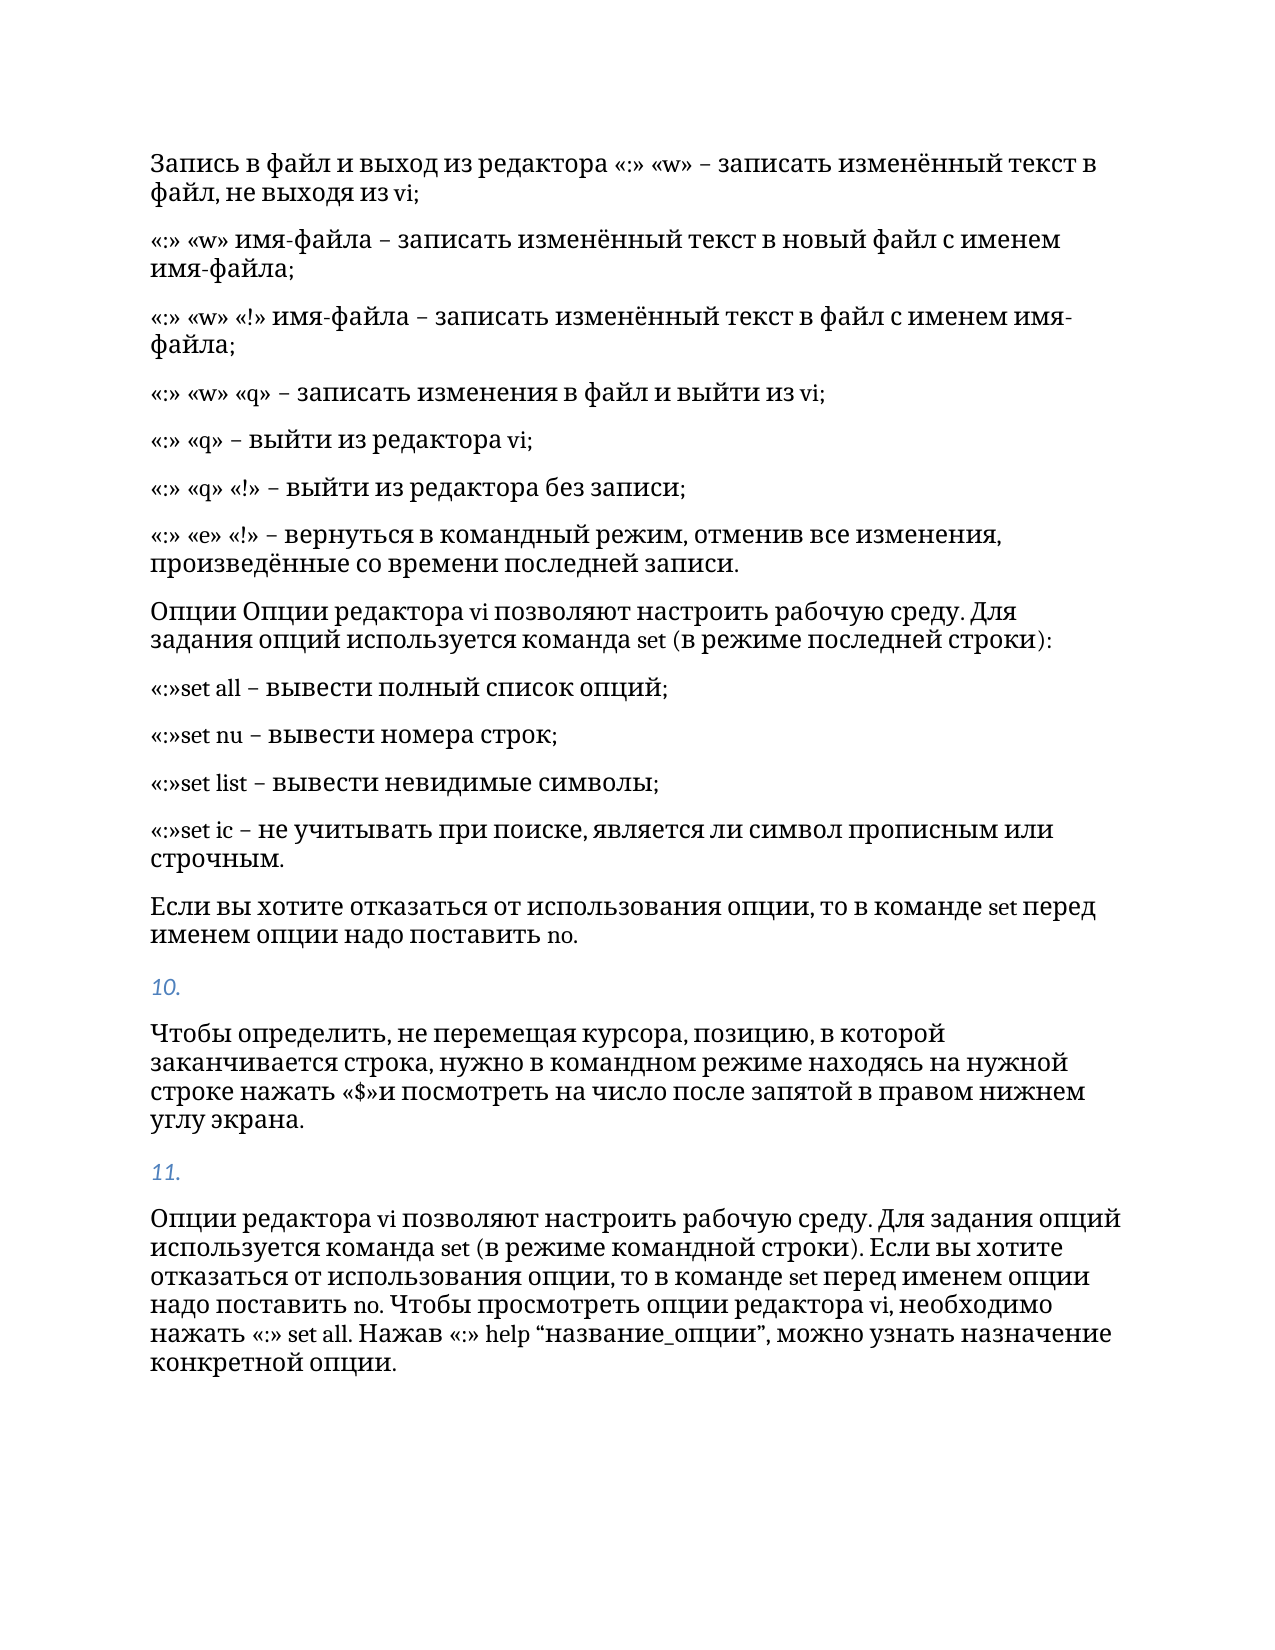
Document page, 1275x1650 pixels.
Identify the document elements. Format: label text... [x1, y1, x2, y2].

text Опции редактора vi позволяют настроить рабочую среду. Для задания опций используется команда set (в режиме командной строки). Если вы хотите отказаться от использования опции, то в команде set перед именем опции надо поставить no. Чтобы просмотреть опции редактора vi, необходимо нажать «:» set all. Нажав «:» help “название_опции”, можно узнать назначение конкретной опции. [150, 1205, 1125, 1378]
text «:» «q» «!» − выйти из редактора без записи; [150, 474, 1125, 502]
subtitle 11. [150, 1156, 1125, 1186]
text «:» «w» имя-файла − записать изменённый текст в новый файл с именем имя-файла; [150, 226, 1125, 284]
text «:»set nu − вывести номера строк; [150, 721, 1125, 750]
text «:» «w» «!» имя-файла − записать изменённый текст в файл с именем имя-файла; [150, 302, 1125, 360]
text Опции Опции редактора vi позволяют настроить рабочую среду. Для задания опций используется команда set (в режиме последней строки): [150, 597, 1125, 655]
text Если вы хотите отказаться от использования опции, то в команде set перед именем опции надо поставить no. [150, 892, 1125, 950]
text «:» «q» − выйти из редактора vi; [150, 426, 1125, 455]
subtitle 10. [150, 971, 1125, 1001]
text «:»set ic − не учитывать при поиске, является ли символ прописным или строчным. [150, 816, 1125, 874]
text «:»set all − вывести полный список опций; [150, 674, 1125, 702]
text «:» «e» «!» − вернуться в командный режим, отменив все изменения, произведённые со времени последней записи. [150, 521, 1125, 579]
text Чтобы определить, не перемещая курсора, позицию, в которой заканчивается строка, нужно в командном режиме находясь на нужной строке нажать «$»и посмотреть на число после запятой в правом нижнем углу экрана. [150, 1020, 1125, 1135]
text «:» «w» «q» − записать изменения в файл и выйти из vi; [150, 379, 1125, 407]
text «:»set list − вывести невидимые символы; [150, 769, 1125, 797]
text Запись в файл и выход из редактора «:» «w» − записать изменённый текст в файл, не выходя из vi; [150, 150, 1125, 207]
